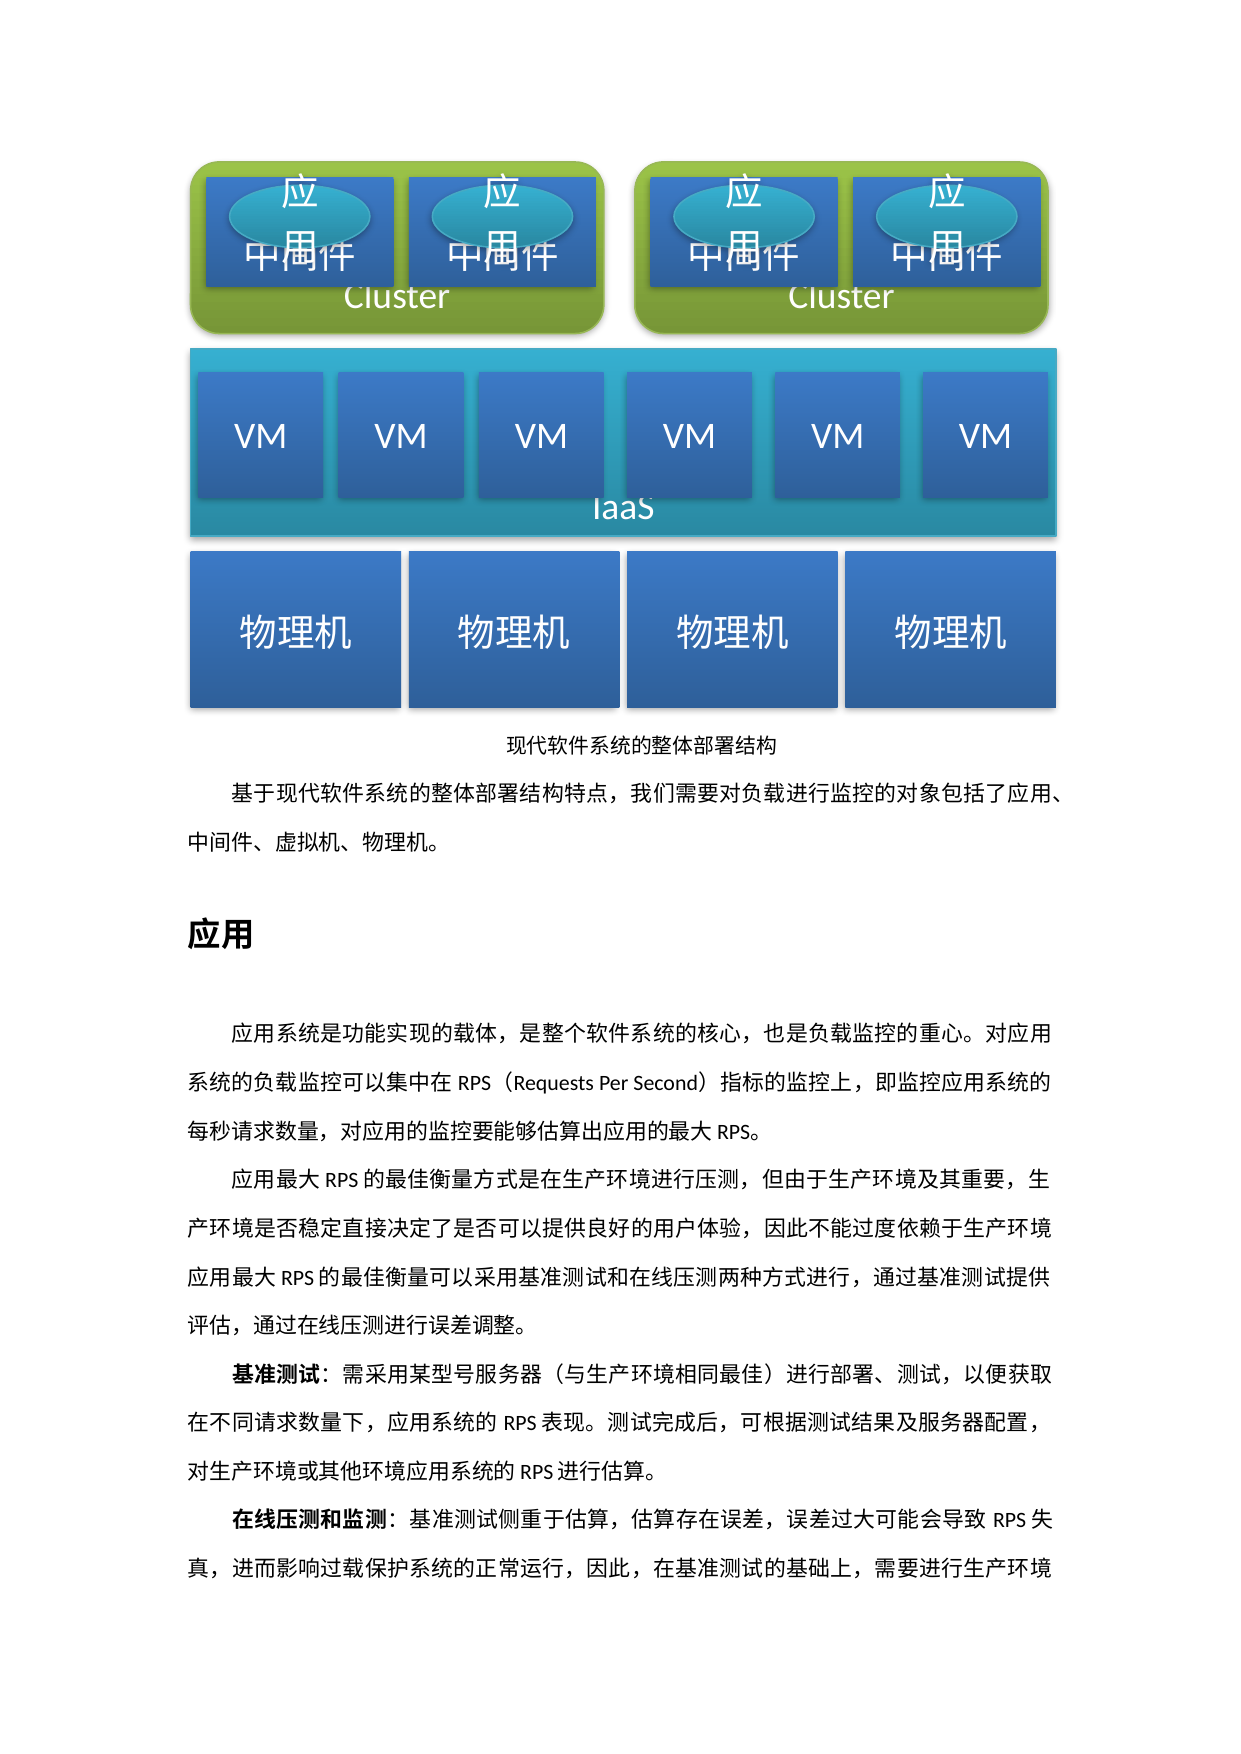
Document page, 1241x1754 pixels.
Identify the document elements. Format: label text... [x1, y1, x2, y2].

text 基于现代软件系统的整体部署结构特点，我们需要对负载进行监控的对象包括了应用、中间件、虚拟机、物理机。 [187, 775, 1053, 857]
text 基准测试：需采用某型号服务器（与生产环境相同最佳）进行部署、测试，以便获取在不同请求数量下，应用系统的RPS表现。测试完成后，可根据测试结果及服务器配置，对生产环境或其他环境应用系统的RPS进行估算。 [187, 1356, 1053, 1486]
text 应用最大RPS的最佳衡量方式是在生产环境进行压测，但由于生产环境及其重要，生产环境是否稳定直接决定了是否可以提供良好的用户体验，因此不能过度依赖于生产环境，应用最大RPS的最佳衡量可以采用基准测试和在线压测两种方式进行，通过基准测试提供评估，通过在线压测进行误差调整。 [187, 1162, 1053, 1340]
text 应用系统是功能实现的载体，是整个软件系统的核心，也是负载监控的重心。对应用系统的负载监控可以集中在RPS（Requests Per Second）指标的监控上，即监控应用系统的每秒请求数量，对应用的监控要能够估算出应用的最大RPS。 [187, 1016, 1053, 1146]
text 现代软件系统的整体部署结构 [187, 728, 1053, 760]
subtitle 应用 [187, 899, 1053, 964]
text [187, 1502, 1053, 1583]
